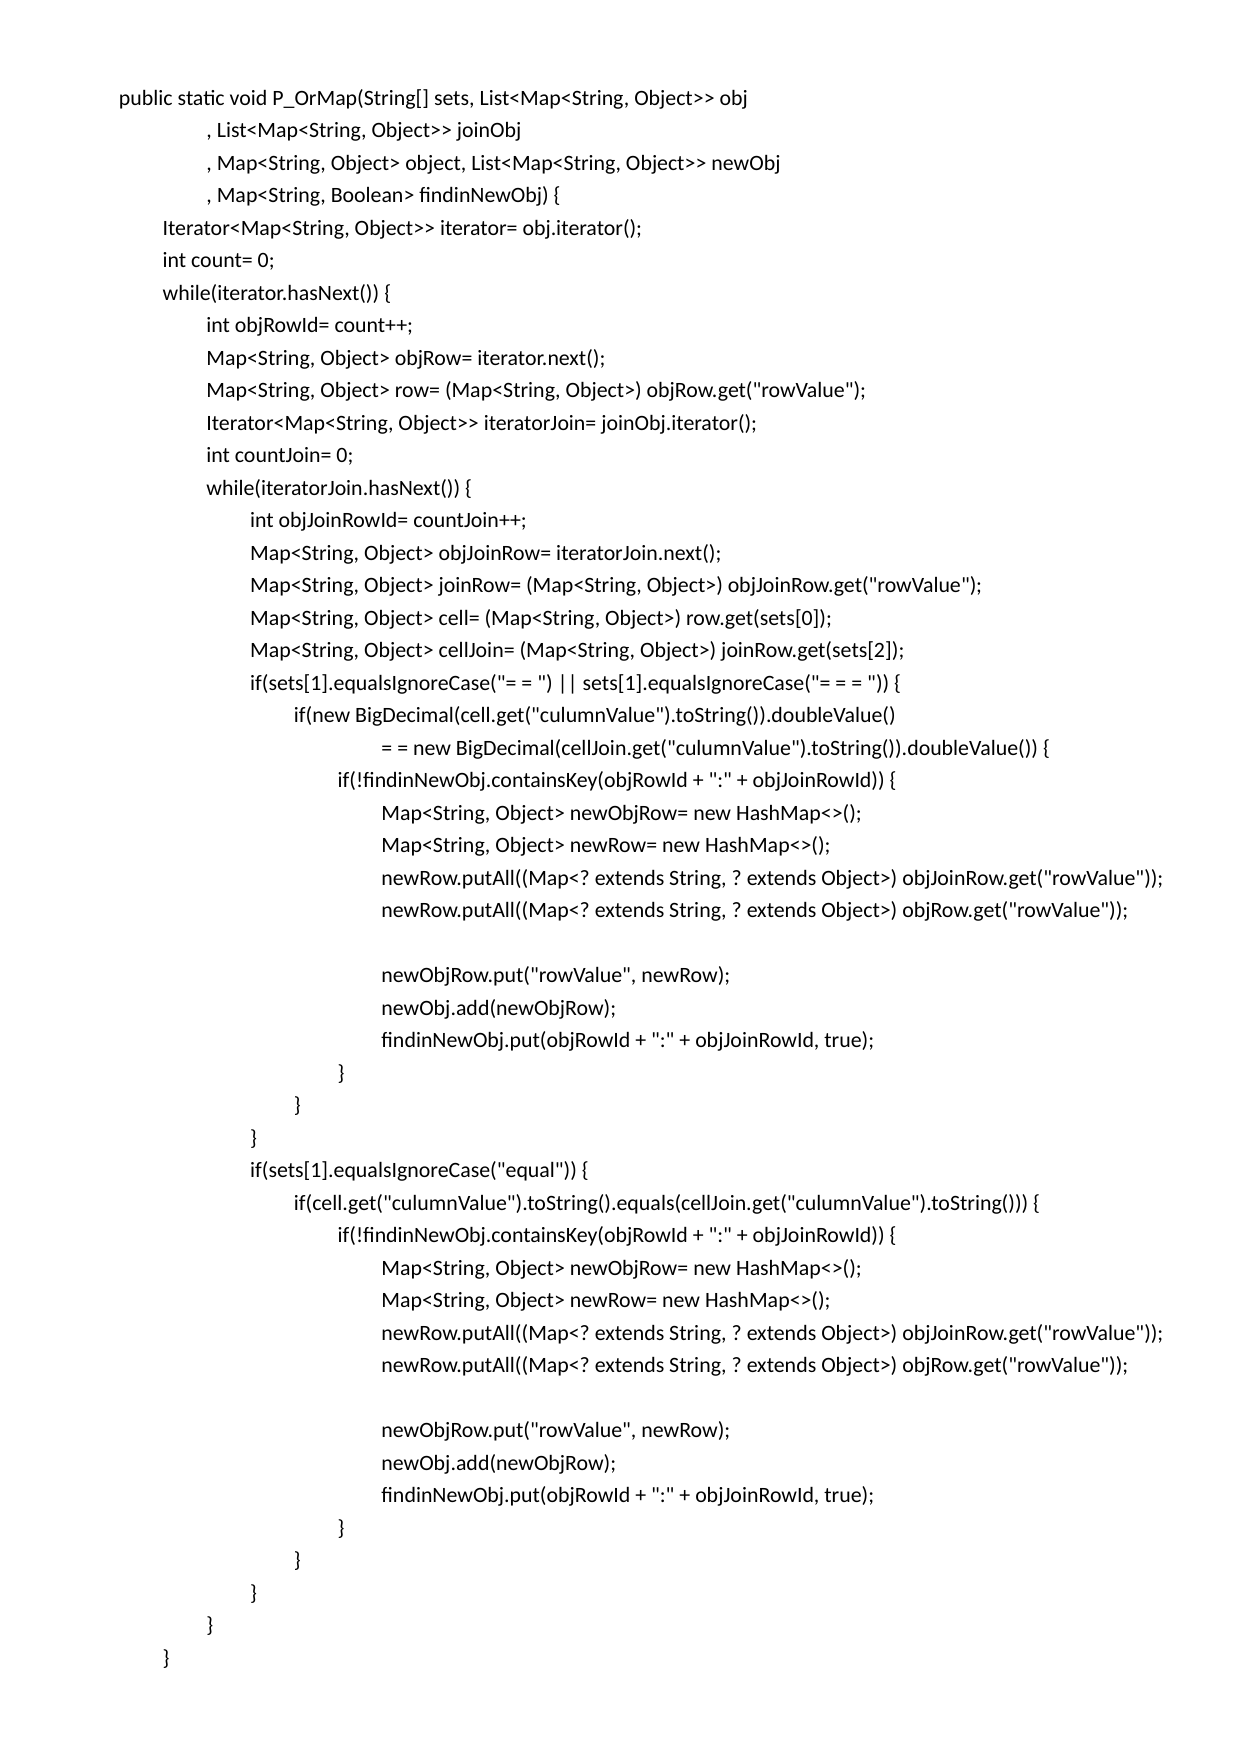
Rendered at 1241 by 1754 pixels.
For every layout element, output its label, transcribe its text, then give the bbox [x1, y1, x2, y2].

text } [75, 1088, 1165, 1121]
text newObjRow.put("rowValue", newRow); [75, 1413, 1165, 1446]
text Map<String, Object> objRow= iterator.next(); [75, 341, 1165, 373]
text newObj.add(newObjRow); [75, 1446, 1165, 1478]
text Map<String, Object> row= (Map<String, Object>) objRow.get("rowValue"); [75, 373, 1165, 406]
text Map<String, Object> cell= (Map<String, Object>) row.get(sets[0]); [75, 601, 1165, 633]
text newRow.putAll((Map<? extends String, ? extends Object>) objRow.get("rowValue")); [75, 1348, 1165, 1413]
text Map<String, Object> joinRow= (Map<String, Object>) objJoinRow.get("rowValue"); [75, 568, 1165, 601]
text if(sets[1].equalsIgnoreCase("equal")) { [75, 1153, 1165, 1186]
text newObjRow.put("rowValue", newRow); [75, 958, 1165, 991]
text newRow.putAll((Map<? extends String, ? extends Object>) objJoinRow.get("rowValue")); [75, 861, 1165, 893]
text if(!findinNewObj.containsKey(objRowId + ":" + objJoinRowId)) { [75, 1218, 1165, 1251]
text int countJoin= 0; [75, 438, 1165, 471]
text findinNewObj.put(objRowId + ":" + objJoinRowId, true); [75, 1023, 1165, 1056]
text , Map<String, Boolean> findinNewObj) { [75, 178, 1165, 211]
text while(iteratorJoin.hasNext()) { [75, 471, 1165, 503]
text public static void P_OrMap(String[] sets, List<Map<String, Object>> obj [75, 81, 1165, 113]
text , List<Map<String, Object>> joinObj [75, 113, 1165, 146]
text } [75, 1543, 1165, 1576]
text Map<String, Object> objJoinRow= iteratorJoin.next(); [75, 536, 1165, 568]
text Iterator<Map<String, Object>> iterator= obj.iterator(); [75, 211, 1165, 243]
text int objRowId= count++; [75, 308, 1165, 341]
text Map<String, Object> newObjRow= new HashMap<>(); [75, 796, 1165, 828]
text } [75, 1511, 1165, 1543]
text while(iterator.hasNext()) { [75, 276, 1165, 308]
text } [75, 1121, 1165, 1153]
text newObj.add(newObjRow); [75, 991, 1165, 1023]
text newRow.putAll((Map<? extends String, ? extends Object>) objRow.get("rowValue")); [75, 893, 1165, 958]
text findinNewObj.put(objRowId + ":" + objJoinRowId, true); [75, 1478, 1165, 1511]
text if(cell.get("culumnValue").toString().equals(cellJoin.get("culumnValue").toString())) { [75, 1186, 1165, 1218]
text = = new BigDecimal(cellJoin.get("culumnValue").toString()).doubleValue()) { [75, 731, 1165, 763]
text newRow.putAll((Map<? extends String, ? extends Object>) objJoinRow.get("rowValue")); [75, 1316, 1165, 1348]
text if(sets[1].equalsIgnoreCase("= = ") || sets[1].equalsIgnoreCase("= = = ")) { [75, 666, 1165, 698]
text } [75, 1608, 1165, 1641]
text } [75, 1056, 1165, 1088]
text if(new BigDecimal(cell.get("culumnValue").toString()).doubleValue() [75, 698, 1165, 731]
text if(!findinNewObj.containsKey(objRowId + ":" + objJoinRowId)) { [75, 763, 1165, 796]
text int objJoinRowId= countJoin++; [75, 503, 1165, 536]
text , Map<String, Object> object, List<Map<String, Object>> newObj [75, 146, 1165, 178]
text } [75, 1576, 1165, 1608]
text Map<String, Object> newObjRow= new HashMap<>(); [75, 1251, 1165, 1283]
text Map<String, Object> cellJoin= (Map<String, Object>) joinRow.get(sets[2]); [75, 633, 1165, 666]
text int count= 0; [75, 243, 1165, 276]
text Iterator<Map<String, Object>> iteratorJoin= joinObj.iterator(); [75, 406, 1165, 438]
text Map<String, Object> newRow= new HashMap<>(); [75, 828, 1165, 861]
text } [75, 1641, 1165, 1673]
text Map<String, Object> newRow= new HashMap<>(); [75, 1283, 1165, 1316]
